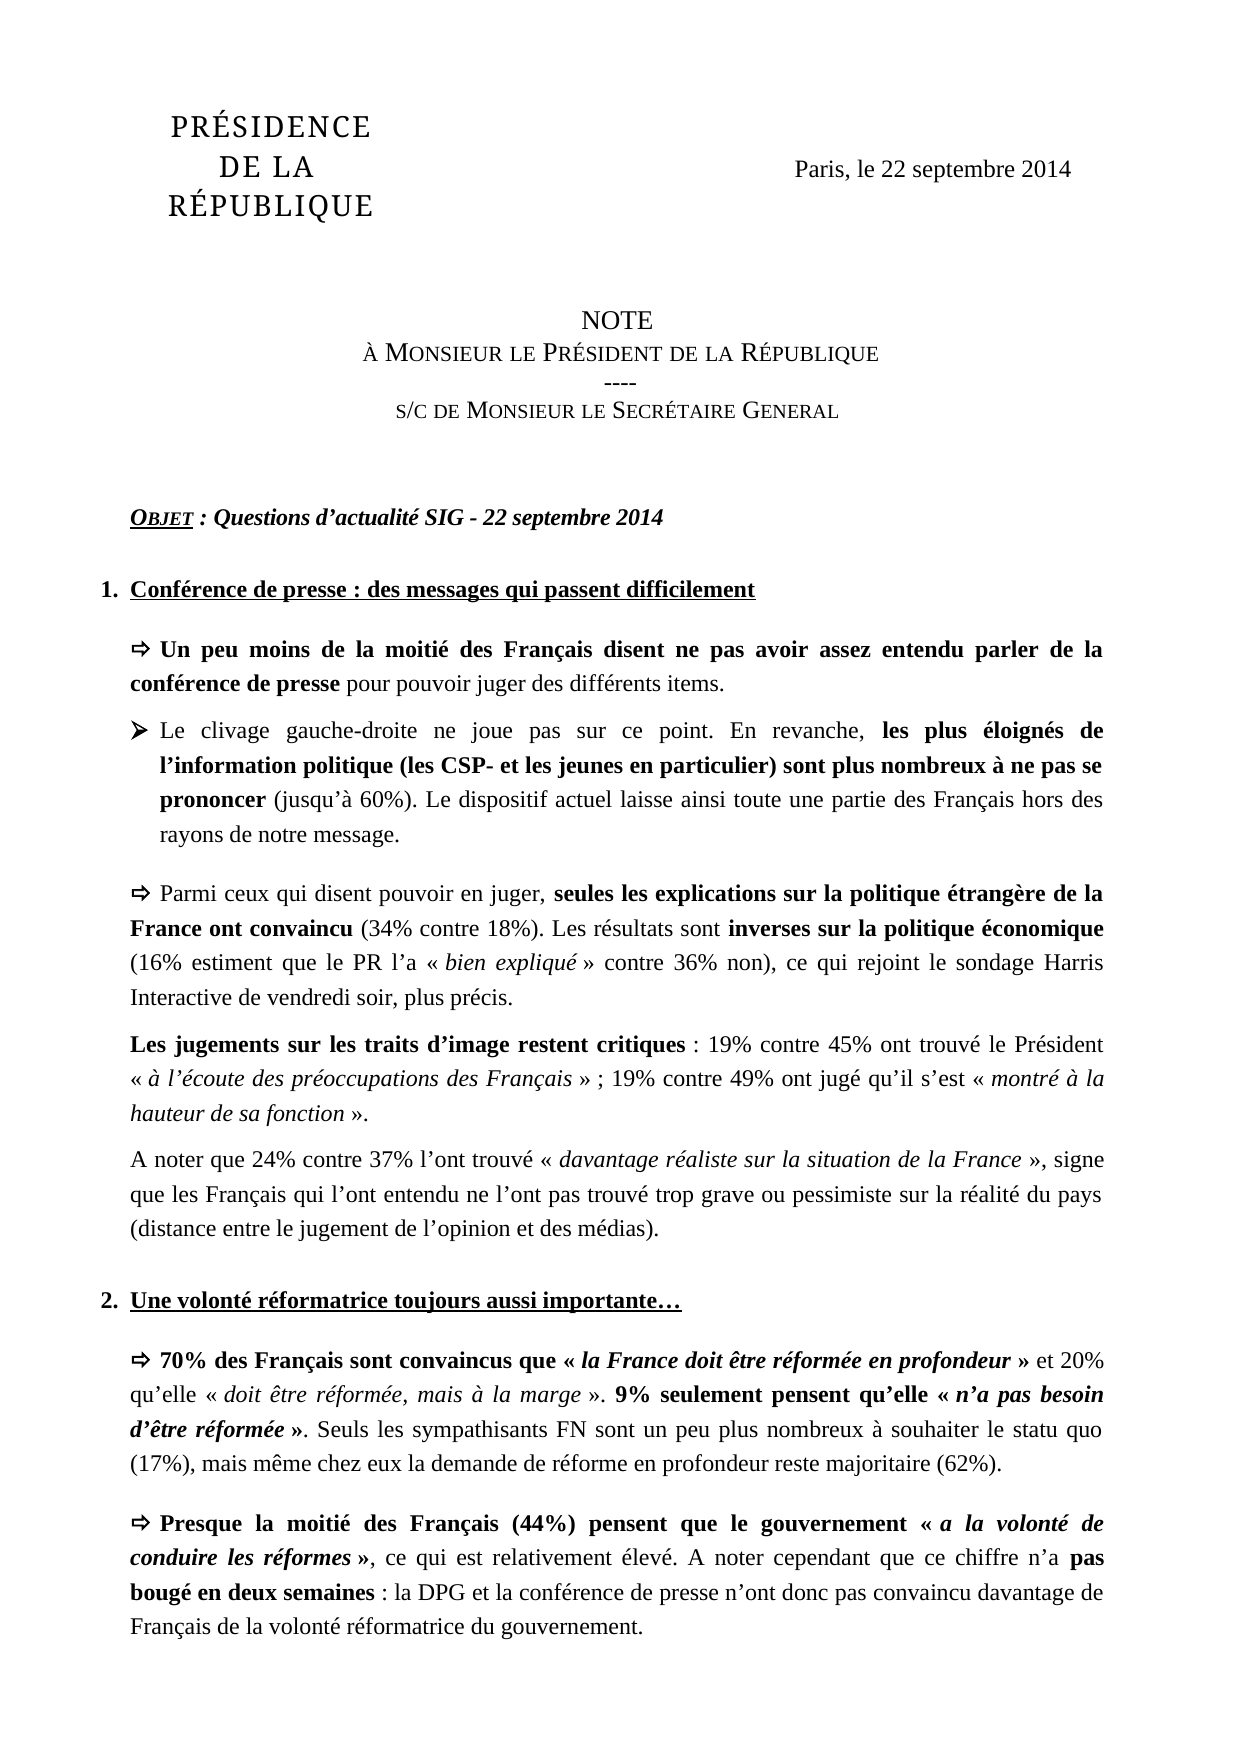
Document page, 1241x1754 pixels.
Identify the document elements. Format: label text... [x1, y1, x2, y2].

text NOTE [130, 304, 1104, 336]
text A noter que 24% contre 37% l’ont trouvé « davantage réaliste sur la situation de la France », signe que les Français qui l’ont entendu ne l’ont pas trouvé trop grave ou pessimiste sur la réalité du pays (distance entre le jugement de l’opinion et des médias). [130, 1146, 1104, 1242]
list 70% des Français sont convaincus que « la France doit être réformée en profondeur » et 20% qu’elle « doit être réformée, mais à la marge ». 9% seulement pensent qu’elle « n’a pas besoin d’être réformée ». Seuls les sympathisants FN sont un peu plus nombreux à souhaiter le statu quo (17%), mais même chez eux la demande de réforme en profondeur reste majoritaire (62%). [130, 1346, 1104, 1477]
list Le clivage gauche-droite ne joue pas sur ce point. En revanche, les plus éloignés de l’information politique (les CSP- et les jeunes en particulier) sont plus nombreux à ne pas se prononcer (jusqu’à 60%). Le dispositif actuel laisse ainsi toute une partie des Français hors des rayons de notre message. [130, 716, 1104, 847]
list Une volonté réformatrice toujours aussi importante… [100, 1286, 1104, 1314]
text Objet : Questions d’actualité SIG - 22 septembre 2014 [130, 503, 1104, 531]
list Parmi ceux qui disent pouvoir en juger, seules les explications sur la politique étrangère de la France ont convaincu (34% contre 18%). Les résultats sont inverses sur la politique économique (16% estiment que le PR l’a « bien expliqué » contre 36% non), ce qui rejoint le sondage Harris Interactive de vendredi soir, plus précis. [130, 879, 1104, 1010]
text Les jugements sur les traits d’image restent critiques : 19% contre 45% ont trouvé le Président « à l’écoute des préoccupations des Français » ; 19% contre 49% ont jugé qu’il s’est « montré à la hauteur de sa fonction ». [130, 1029, 1104, 1126]
text PrÉsidence [130, 106, 411, 146]
text ---- [130, 367, 1104, 396]
list Presque la moitié des Français (44%) pensent que le gouvernement « a la volonté de conduire les réformes », ce qui est relativement élevé. A noter cependant que ce chiffre n’a pas bougé en deux semaines : la DPG et la conférence de presse n’ont donc pas convaincu davantage de Français de la volonté réformatrice du gouvernement. [130, 1509, 1104, 1640]
list Conférence de presse : des messages qui passent difficilement [100, 575, 1104, 603]
list Un peu moins de la moitié des Français disent ne pas avoir assez entendu parler de la conférence de presse pour pouvoir juger des différents items. [130, 635, 1104, 697]
text République [130, 186, 411, 225]
text à Monsieur le Président de la République [130, 336, 1104, 367]
text s/c de Monsieur le Secrétaire General [130, 396, 1104, 424]
text de la Paris, le 22 septembre 2014 [218, 146, 1104, 186]
